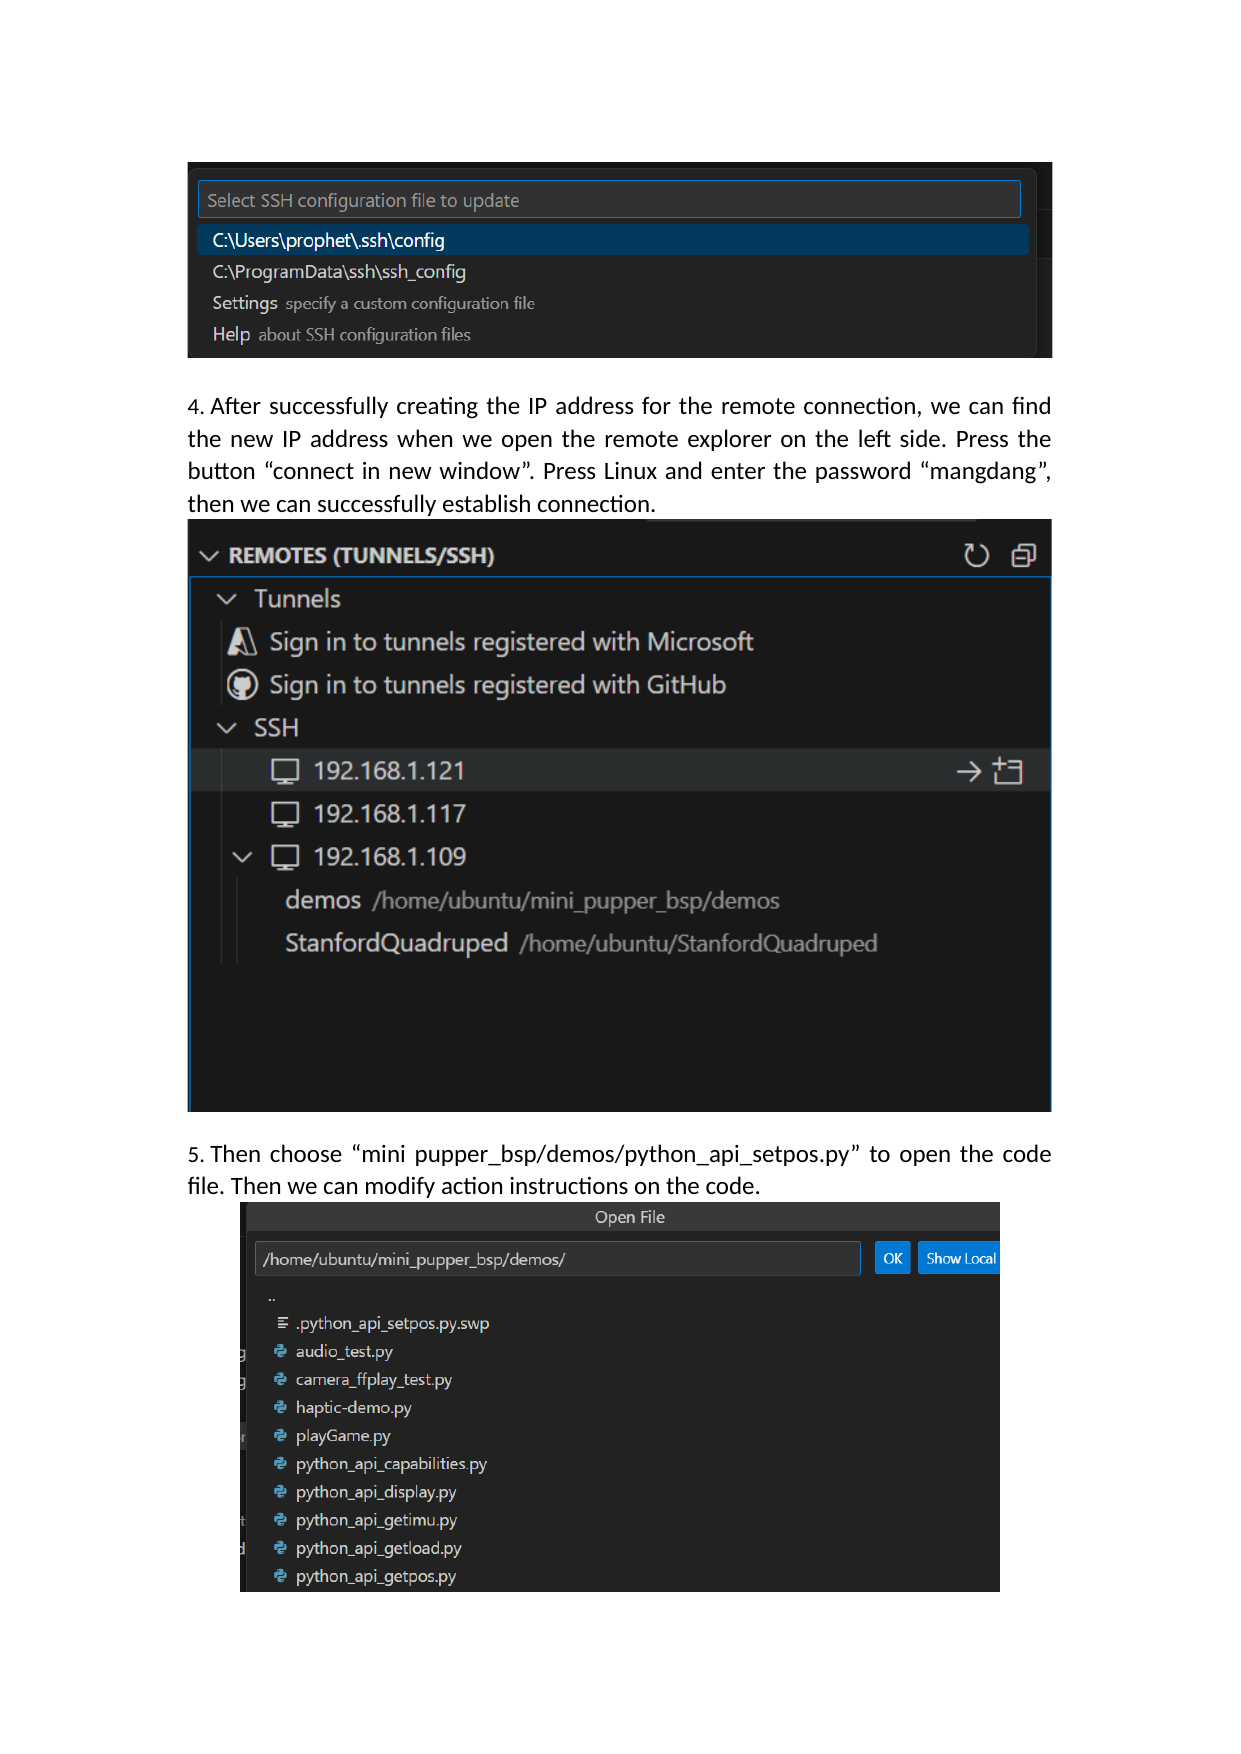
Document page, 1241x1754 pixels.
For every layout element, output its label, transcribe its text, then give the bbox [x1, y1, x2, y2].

picture [187, 162, 1053, 358]
picture [187, 519, 1052, 1112]
list Then choose “mini pupper_bsp/demos/python_api_setpos.py” to open the code file. Then we can modify action instructions on the code. [187, 1137, 1053, 1202]
list After successfully creating the IP address for the remote connection, we can find the new IP address when we open the remote explorer on the left side. Press the button “connect in new window”. Press Linux and enter the password “mangdang”, then we can successfully establish connection. [187, 389, 1053, 519]
picture [240, 1202, 1000, 1592]
